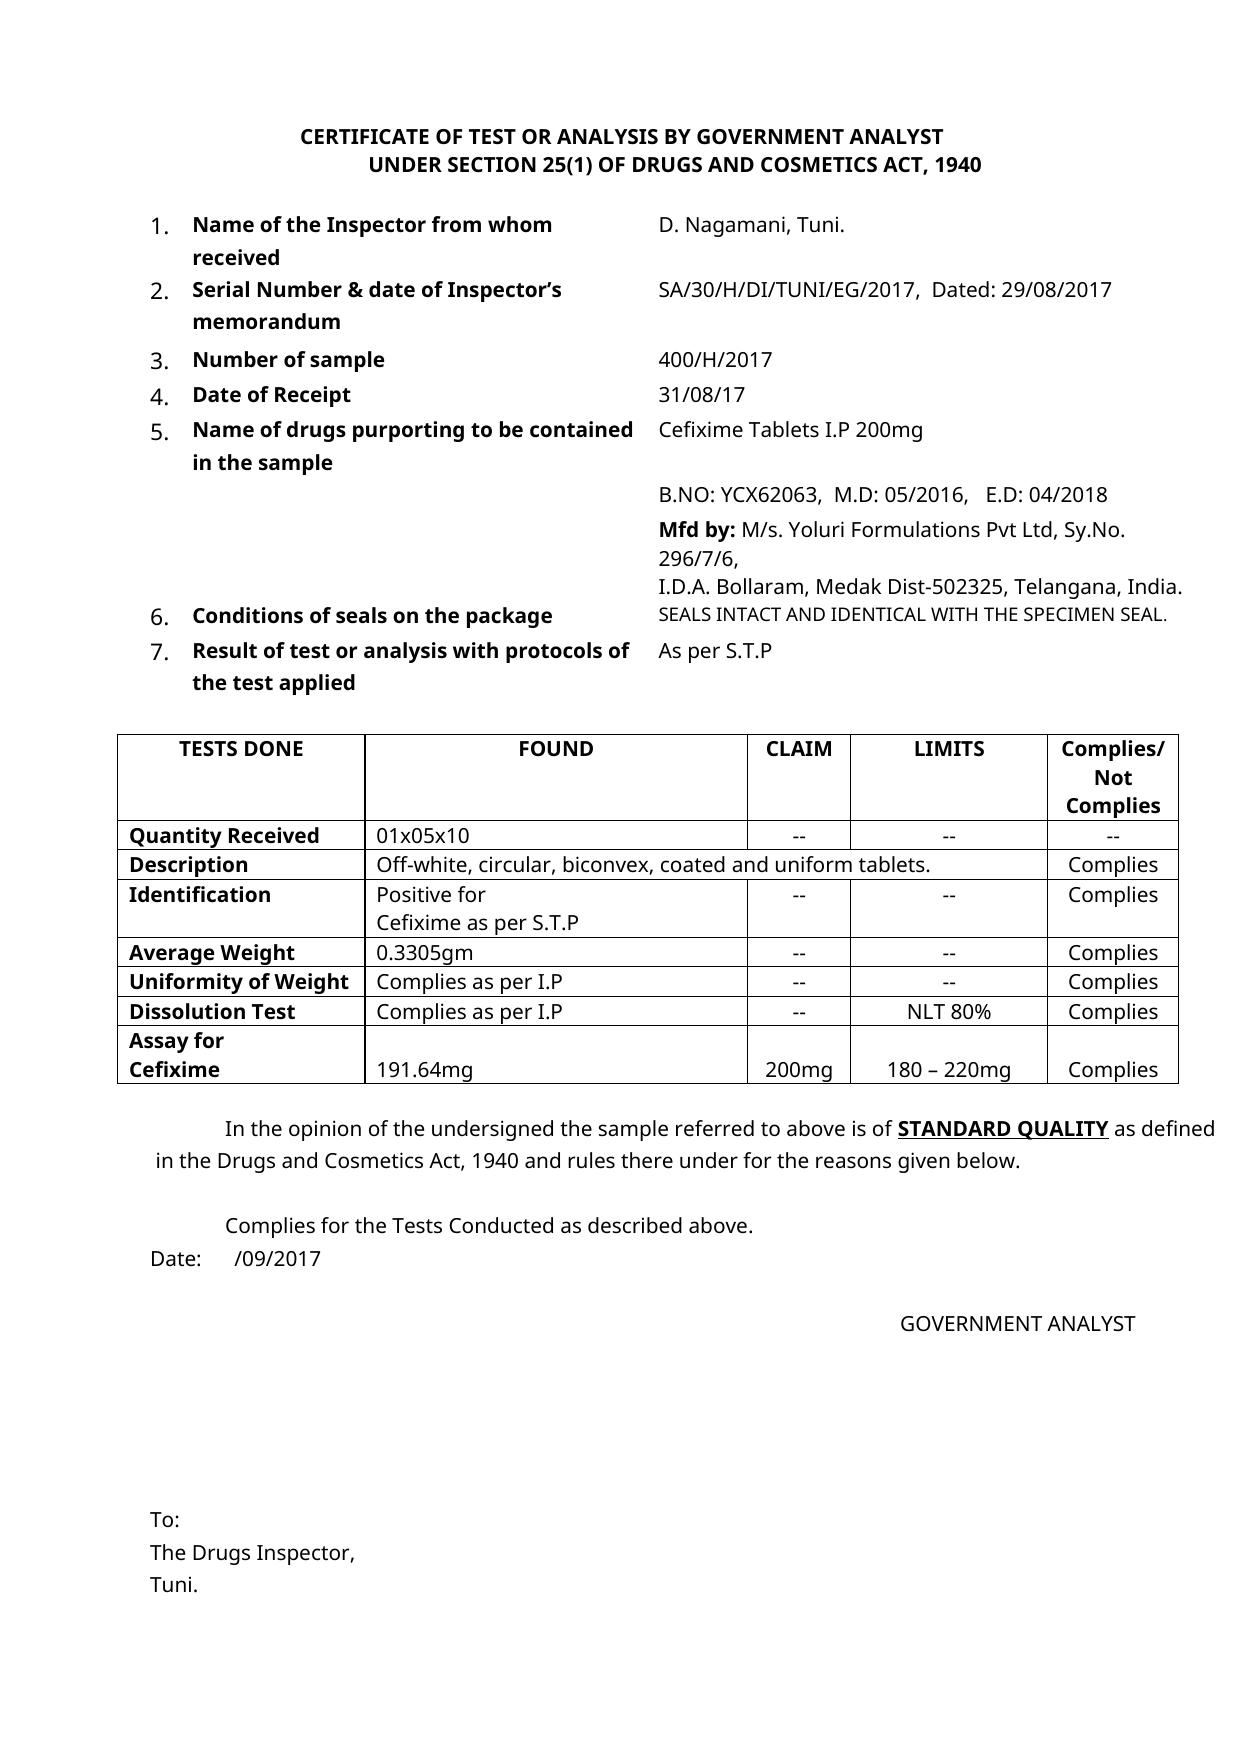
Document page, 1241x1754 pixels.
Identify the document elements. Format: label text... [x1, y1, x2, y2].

text CERTIFICATE OF TEST OR ANALYSIS BY GOVERNMENT ANALYST [225, 122, 1200, 150]
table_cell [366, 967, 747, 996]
text UNDER SECTION 25(1) OF DRUGS AND COSMETICS ACT, 1940 [150, 150, 1200, 179]
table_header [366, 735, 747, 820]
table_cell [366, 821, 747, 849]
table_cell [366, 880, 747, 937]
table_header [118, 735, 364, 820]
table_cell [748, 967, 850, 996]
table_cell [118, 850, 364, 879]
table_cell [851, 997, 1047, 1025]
text To: [150, 1505, 1240, 1533]
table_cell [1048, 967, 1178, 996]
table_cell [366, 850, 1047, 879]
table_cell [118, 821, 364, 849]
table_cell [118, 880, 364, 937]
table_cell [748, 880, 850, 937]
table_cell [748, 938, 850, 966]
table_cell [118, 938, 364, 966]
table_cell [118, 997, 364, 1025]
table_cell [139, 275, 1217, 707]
text Date: /09/2017 [150, 1244, 1240, 1273]
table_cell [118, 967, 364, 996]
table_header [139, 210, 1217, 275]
text In the opinion of the undersigned the sample referred to above is of STANDARD QUALITY as defined [150, 815, 1240, 1142]
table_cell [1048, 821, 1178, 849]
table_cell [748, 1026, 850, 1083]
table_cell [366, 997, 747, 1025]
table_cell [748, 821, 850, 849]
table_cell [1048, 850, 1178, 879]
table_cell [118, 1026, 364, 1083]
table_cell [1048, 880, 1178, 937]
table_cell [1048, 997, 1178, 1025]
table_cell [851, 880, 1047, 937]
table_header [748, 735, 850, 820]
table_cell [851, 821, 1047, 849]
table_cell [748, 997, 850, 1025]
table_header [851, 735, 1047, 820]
text in the Drugs and Cosmetics Act, 1940 and rules there under for the reasons given below. [150, 1146, 1240, 1175]
text GOVERNMENT ANALYST [825, 1309, 1240, 1338]
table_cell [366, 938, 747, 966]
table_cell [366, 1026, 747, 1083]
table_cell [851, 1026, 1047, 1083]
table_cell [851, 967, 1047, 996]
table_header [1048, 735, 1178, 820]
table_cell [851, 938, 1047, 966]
text Tuni. [150, 1570, 1240, 1599]
text The Drugs Inspector, [150, 1538, 1240, 1566]
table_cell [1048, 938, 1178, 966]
text Complies for the Tests Conducted as described above. [150, 1212, 1240, 1240]
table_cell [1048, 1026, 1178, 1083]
